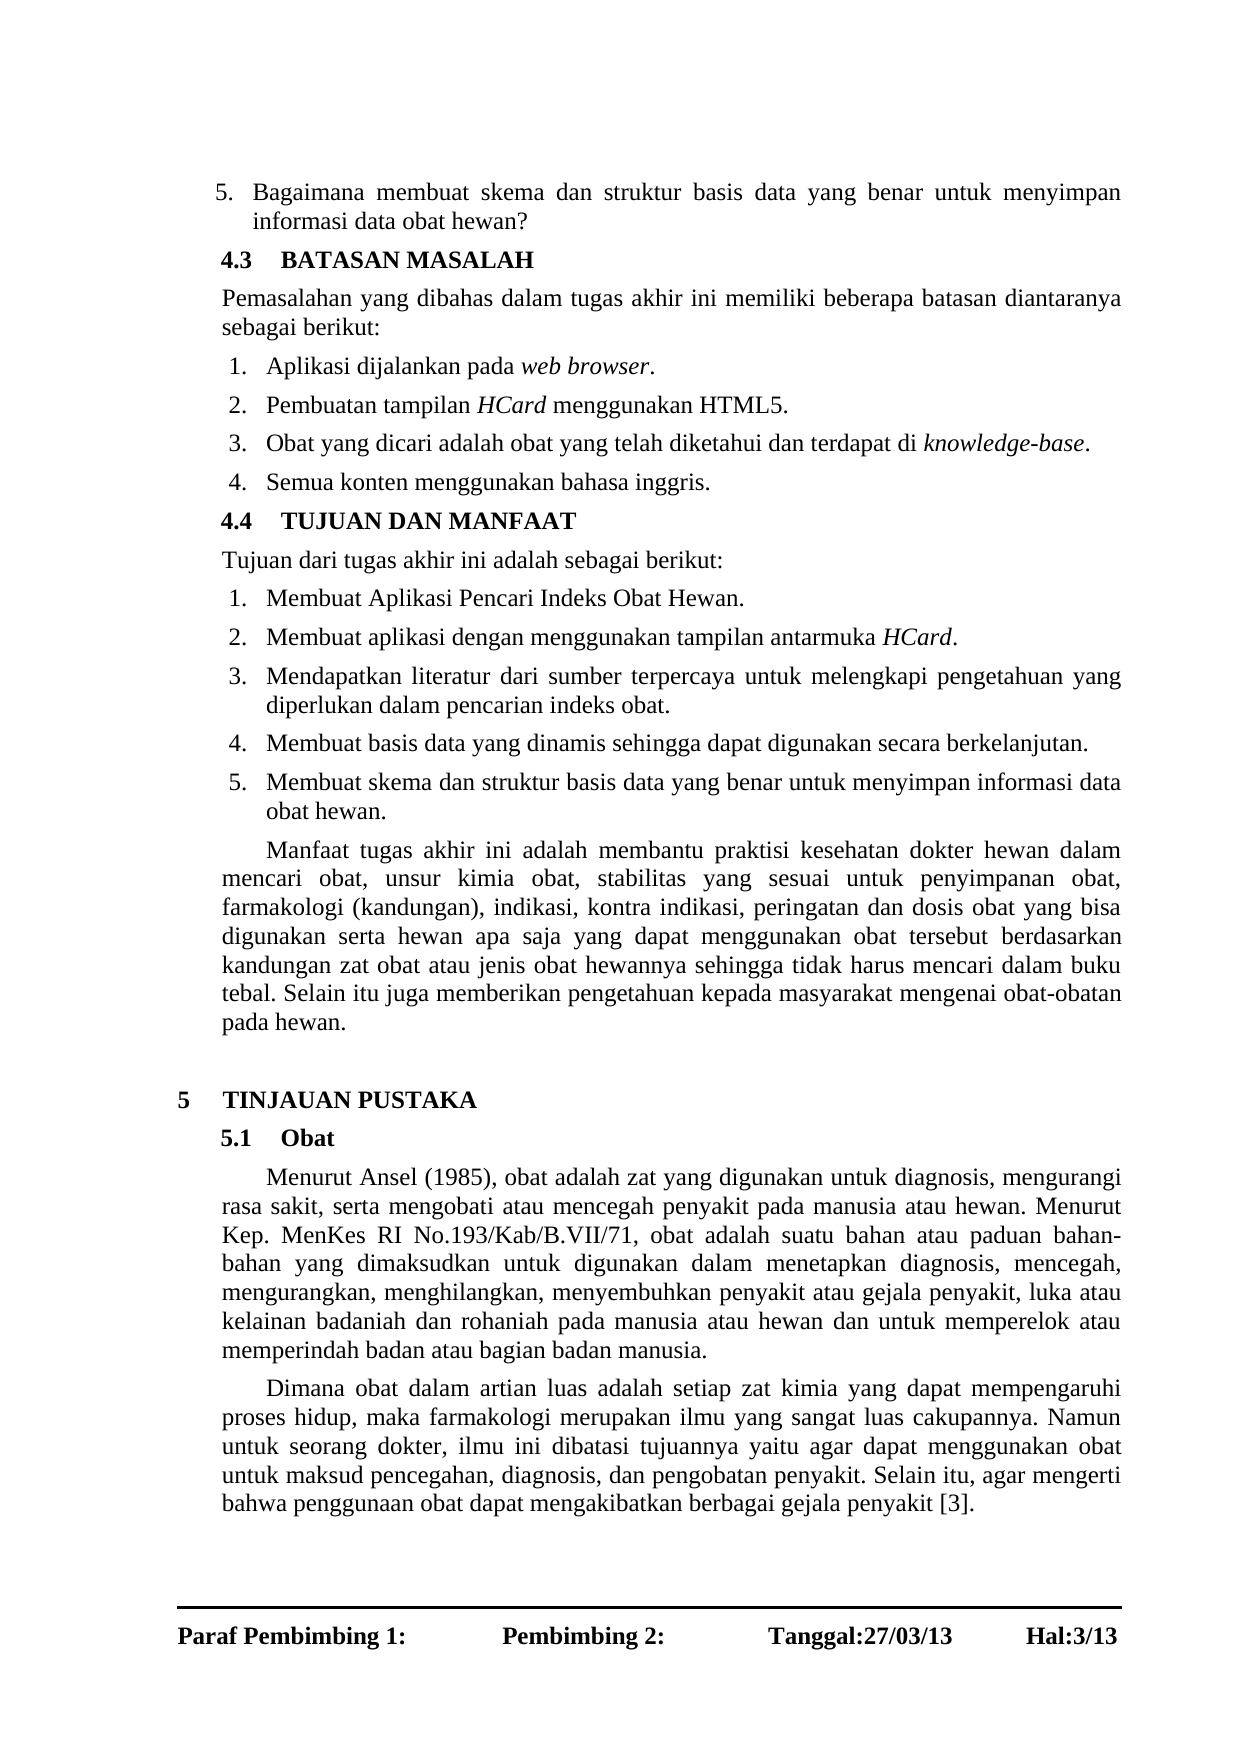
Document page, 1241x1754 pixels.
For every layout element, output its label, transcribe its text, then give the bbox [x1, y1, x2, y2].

list Aplikasi dijalankan pada web browser. [228, 351, 1122, 380]
text Pemasalahan yang dibahas dalam tugas akhir ini memiliki beberapa batasan diantaranya sebagai berikut: [222, 283, 1122, 341]
list Membuat Aplikasi Pencari Indeks Obat Hewan. [228, 583, 1122, 612]
subtitle BATASAN MASALAH [221, 245, 1122, 273]
list Manfaat tugas akhir ini adalah membantu praktisi kesehatan dokter hewan dalam mencari obat, unsur kimia obat, stabilitas yang sesuai untuk penyimpanan obat, farmakologi (kandungan), indikasi, kontra indikasi, peringatan dan dosis obat yang bisa digunakan serta hewan apa saja yang dapat menggunakan obat tersebut berdasarkan kandungan zat obat atau jenis obat hewannya sehingga tidak harus mencari dalam buku tebal. Selain itu juga memberikan pengetahuan kepada masyarakat mengenai obat-obatan pada hewan. [222, 835, 1122, 1036]
list Obat yang dicari adalah obat yang telah diketahui dan terdapat di knowledge-base. [228, 428, 1122, 457]
list Membuat skema dan struktur basis data yang benar untuk menyimpan informasi data obat hewan. [228, 767, 1122, 825]
subtitle TUJUAN DAN MANFAAT [221, 506, 1122, 535]
list Pembuatan tampilan HCard menggunakan HTML5. [228, 390, 1122, 418]
list Mendapatkan literatur dari sumber terpercaya untuk melengkapi pengetahuan yang diperlukan dalam pencarian indeks obat. [228, 661, 1122, 718]
text Menurut Ansel (1985), obat adalah zat yang digunakan untuk diagnosis, mengurangi rasa sakit, serta mengobati atau mencegah penyakit pada manusia atau hewan. Menurut Kep. MenKes RI No.193/Kab/B.VII/71, obat adalah suatu bahan atau paduan bahan-bahan yang dimaksudkan untuk digunakan dalam menetapkan diagnosis, mencegah, mengurangkan, menghilangkan, menyembuhkan penyakit atau gejala penyakit, luka atau kelainan badaniah dan rohaniah pada manusia atau hewan dan untuk memperelok atau memperindah badan atau bagian badan manusia. [222, 1162, 1122, 1363]
text Tujuan dari tugas akhir ini adalah sebagai berikut: [222, 545, 1122, 573]
list Bagaimana membuat skema dan struktur basis data yang benar untuk menyimpan informasi data obat hewan? [215, 177, 1122, 235]
list Semua konten menggunakan bahasa inggris. [228, 467, 1122, 496]
text Dimana obat dalam artian luas adalah setiap zat kimia yang dapat mempengaruhi proses hidup, maka farmakologi merupakan ilmu yang sangat luas cakupannya. Namun untuk seorang dokter, ilmu ini dibatasi tujuannya yaitu agar dapat menggunakan obat untuk maksud pencegahan, diagnosis, dan pengobatan penyakit. Selain itu, agar mengerti bahwa penggunaan obat dapat mengakibatkan berbagai gejala penyakit . [222, 1373, 1122, 1517]
list Membuat basis data yang dinamis sehingga dapat digunakan secara berkelanjutan. [228, 728, 1122, 757]
subtitle TINJAUAN PUSTAKA [177, 1085, 1122, 1113]
list Membuat aplikasi dengan menggunakan tampilan antarmuka HCard. [228, 622, 1122, 651]
subtitle Obat [220, 1123, 1122, 1152]
